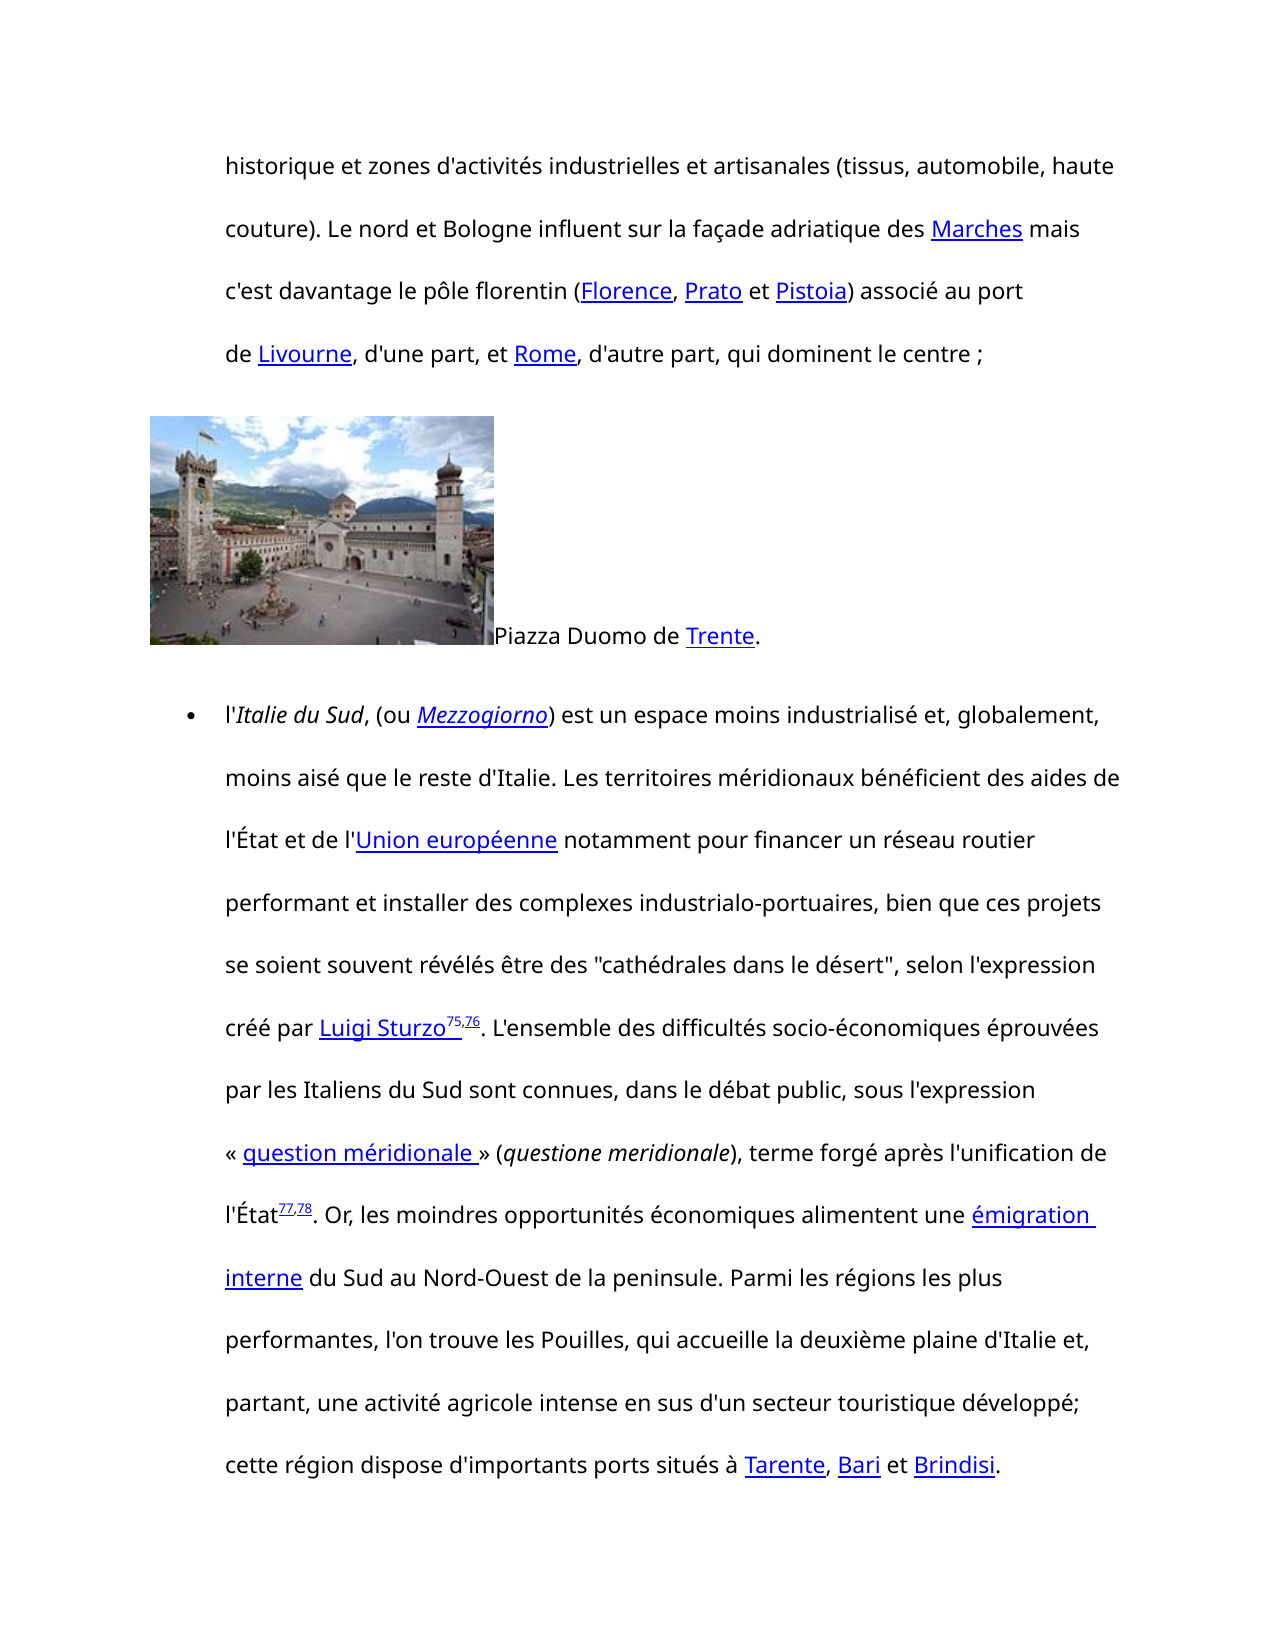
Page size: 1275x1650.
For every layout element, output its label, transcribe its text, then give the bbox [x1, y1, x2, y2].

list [187, 150, 1125, 369]
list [187, 699, 1125, 1481]
picture [150, 416, 494, 645]
